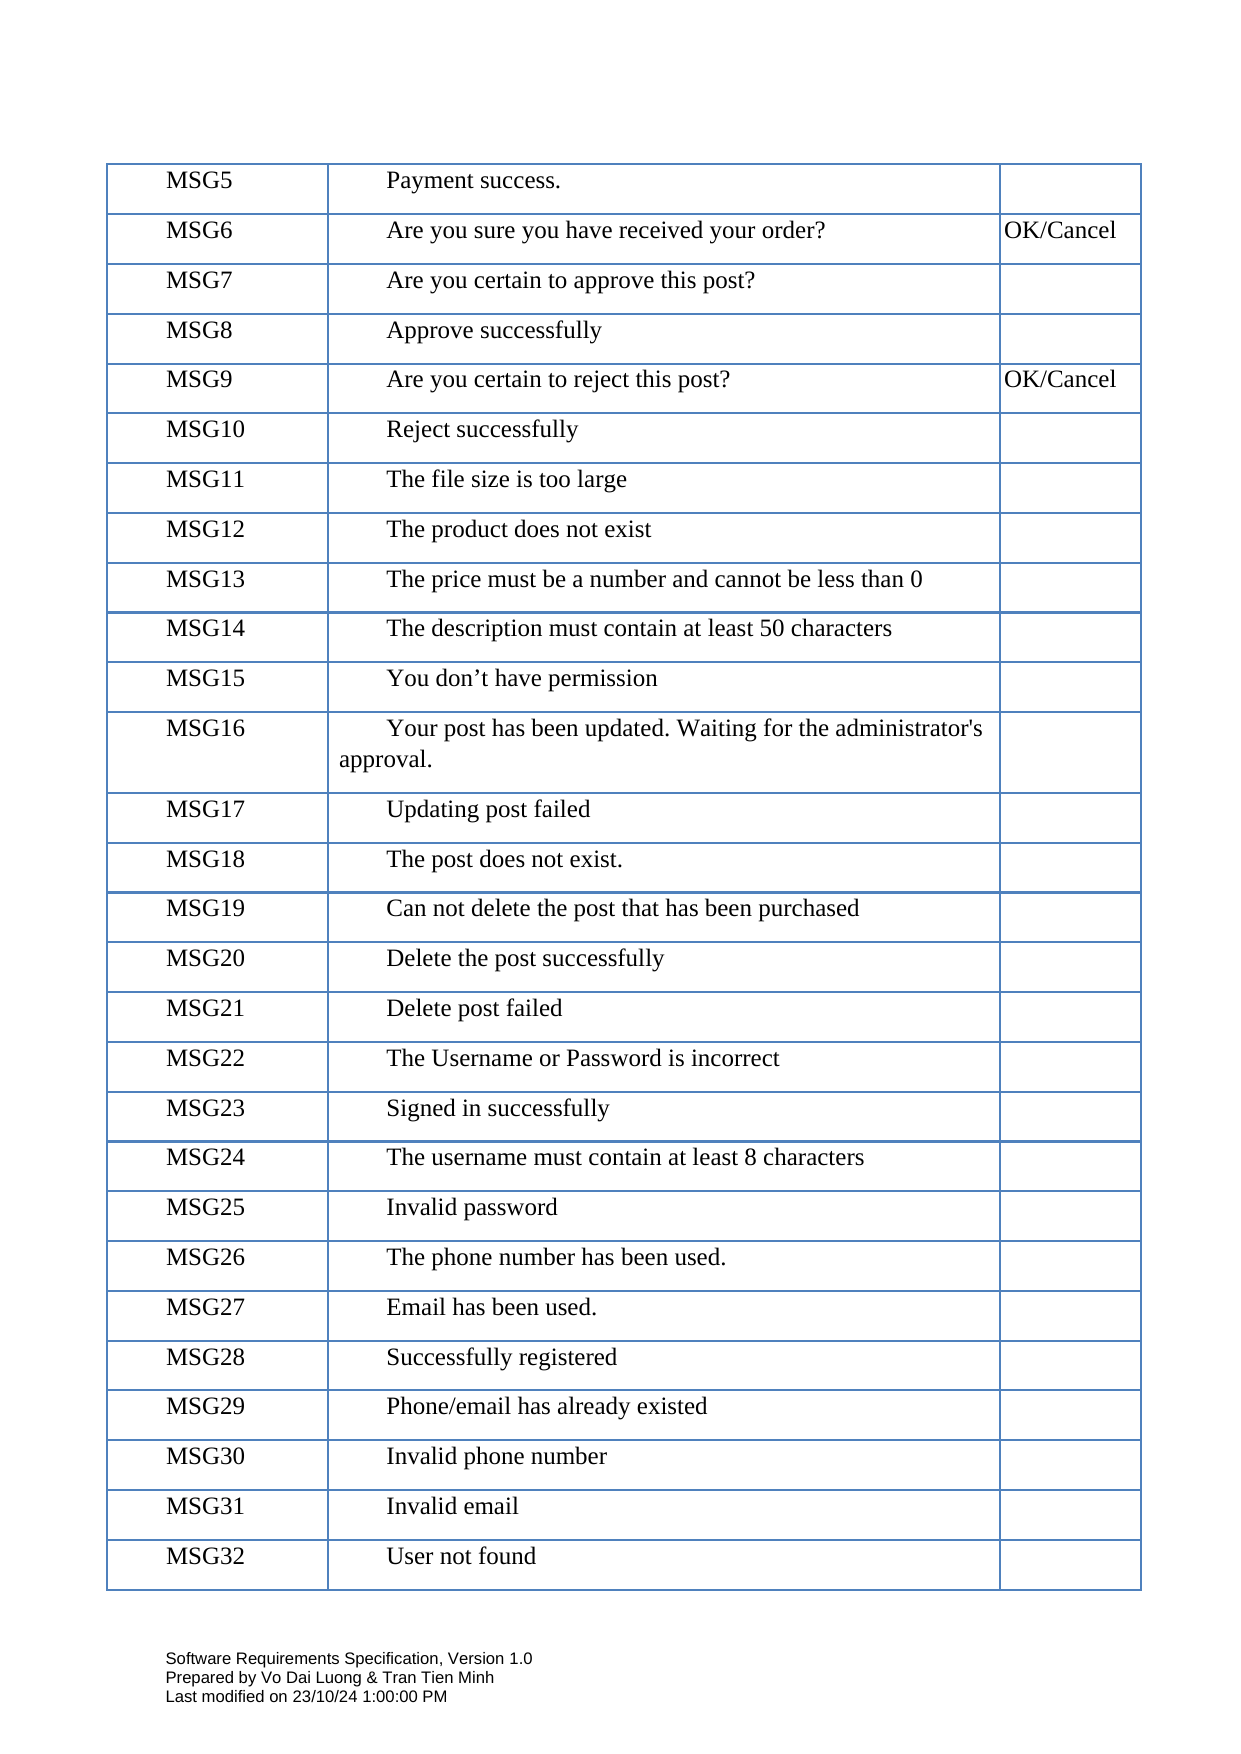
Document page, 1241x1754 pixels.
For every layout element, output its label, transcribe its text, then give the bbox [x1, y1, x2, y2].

table_cell Signed in successfully [329, 1093, 999, 1140]
table_cell The Username or Password is incorrect [329, 1043, 999, 1091]
table_cell Updating post failed [329, 794, 999, 842]
table_cell MSG14 [108, 614, 327, 661]
table_cell Can not delete the post that has been purchased [329, 894, 999, 941]
table_cell Delete the post successfully [329, 943, 999, 991]
table_cell The phone number has been used. [329, 1242, 999, 1290]
table_cell MSG30 [108, 1441, 327, 1489]
table_cell MSG16 [108, 713, 327, 792]
table_cell MSG27 [108, 1292, 327, 1339]
table_cell Invalid email [329, 1491, 999, 1539]
table_cell MSG6 [108, 215, 327, 263]
table_cell MSG10 [108, 414, 327, 462]
table_cell MSG15 [108, 663, 327, 711]
table_cell MSG5 [108, 165, 327, 213]
table_cell MSG29 [108, 1391, 327, 1439]
table_cell The post does not exist. [329, 844, 999, 891]
table_cell Reject successfully [329, 414, 999, 462]
table_cell Delete post failed [329, 993, 999, 1041]
table_cell Payment success. [329, 165, 999, 213]
table_cell MSG24 [108, 1143, 327, 1190]
table_cell The product does not exist [329, 514, 999, 562]
table_cell [1001, 614, 1140, 661]
table_cell [1001, 894, 1140, 941]
table_cell User not found [329, 1541, 999, 1588]
table_cell [1001, 1491, 1140, 1539]
table_cell Are you sure you have received your order? [329, 215, 999, 263]
table_cell Are you certain to approve this post? [329, 265, 999, 313]
table_cell Approve successfully [329, 315, 999, 362]
table_cell MSG28 [108, 1342, 327, 1389]
table_cell [1001, 464, 1140, 512]
table_cell MSG25 [108, 1192, 327, 1240]
table_cell [1001, 1541, 1140, 1588]
table_cell MSG23 [108, 1093, 327, 1140]
table_cell MSG21 [108, 993, 327, 1041]
table_cell [1001, 993, 1140, 1041]
table_cell MSG18 [108, 844, 327, 891]
table_cell [1001, 1192, 1140, 1240]
table_cell MSG32 [108, 1541, 327, 1588]
table_cell [1001, 514, 1140, 562]
table_cell Invalid phone number [329, 1441, 999, 1489]
table_cell [1001, 1441, 1140, 1489]
table_cell MSG11 [108, 464, 327, 512]
table_cell [1001, 794, 1140, 842]
table_cell MSG26 [108, 1242, 327, 1290]
table_cell [1001, 844, 1140, 891]
table_cell [1001, 943, 1140, 991]
table_cell [1001, 1242, 1140, 1290]
table_cell MSG13 [108, 564, 327, 611]
table_cell OK/Cancel [1001, 365, 1140, 412]
table_cell MSG17 [108, 794, 327, 842]
table_cell MSG7 [108, 265, 327, 313]
table_cell MSG9 [108, 365, 327, 412]
table_cell The file size is too large [329, 464, 999, 512]
table_cell OK/Cancel [1001, 215, 1140, 263]
table_cell MSG22 [108, 1043, 327, 1091]
table_cell Invalid password [329, 1192, 999, 1240]
table_cell [1001, 265, 1140, 313]
table_cell [1001, 713, 1140, 792]
table_cell Are you certain to reject this post? [329, 365, 999, 412]
table_cell [1001, 564, 1140, 611]
table_cell MSG31 [108, 1491, 327, 1539]
table_cell MSG12 [108, 514, 327, 562]
table_cell [1001, 1391, 1140, 1439]
table_cell Phone/email has already existed [329, 1391, 999, 1439]
table_cell Your post has been updated. Waiting for the administrator's approval. [329, 713, 999, 792]
table_cell Successfully registered [329, 1342, 999, 1389]
table_cell [1001, 315, 1140, 362]
table_cell [1001, 1292, 1140, 1339]
table_cell MSG8 [108, 315, 327, 362]
table_cell [1001, 1043, 1140, 1091]
table_cell The description must contain at least 50 characters [329, 614, 999, 661]
table_cell [1001, 1342, 1140, 1389]
table_cell [1001, 1093, 1140, 1140]
table_cell Email has been used. [329, 1292, 999, 1339]
table_cell The price must be a number and cannot be less than 0 [329, 564, 999, 611]
table_cell The username must contain at least 8 characters [329, 1143, 999, 1190]
table_cell [1001, 663, 1140, 711]
table_cell [1001, 1143, 1140, 1190]
table_cell You don’t have permission [329, 663, 999, 711]
table_cell MSG20 [108, 943, 327, 991]
table_cell MSG19 [108, 894, 327, 941]
table_cell [1001, 414, 1140, 462]
table_cell [1001, 165, 1140, 213]
